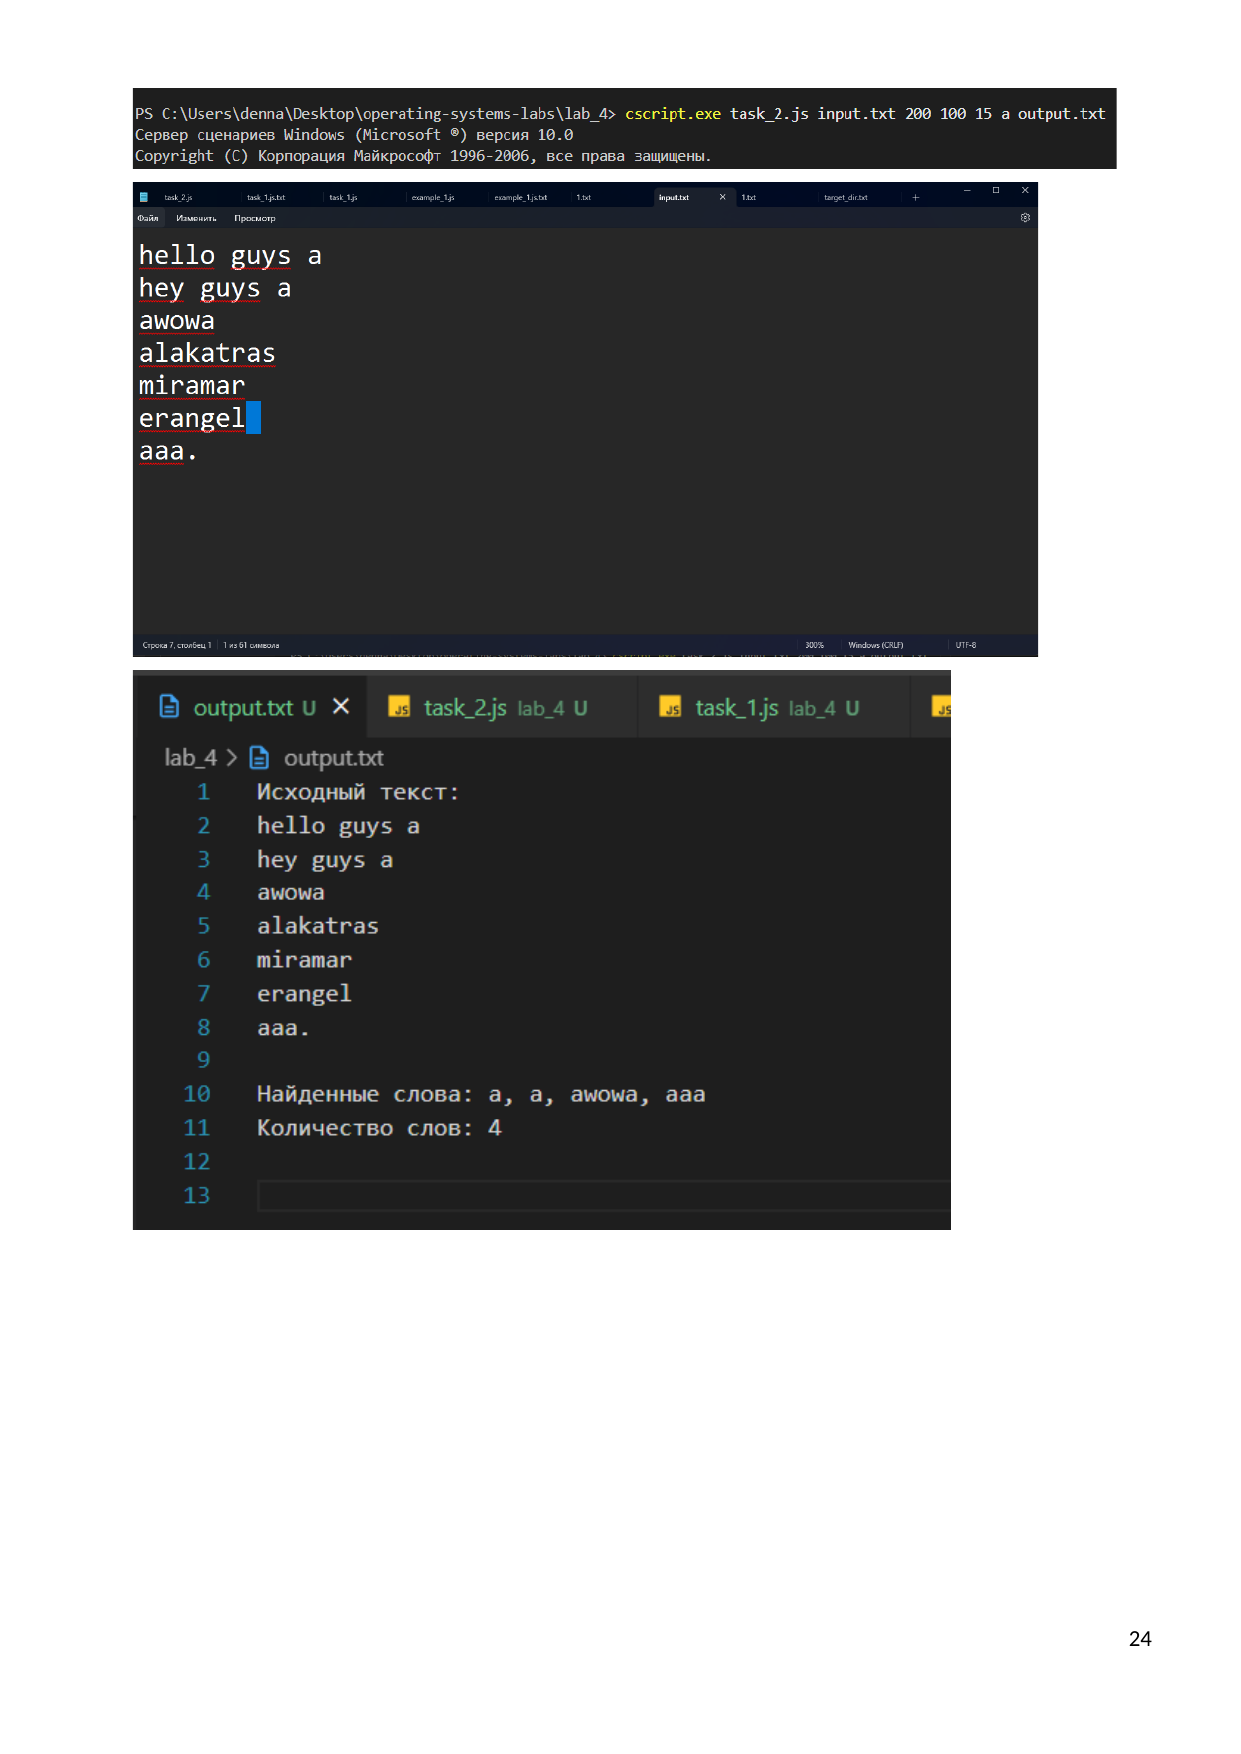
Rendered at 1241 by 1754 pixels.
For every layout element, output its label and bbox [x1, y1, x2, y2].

picture [132, 670, 951, 1230]
picture [132, 88, 1117, 169]
picture [132, 182, 1039, 657]
